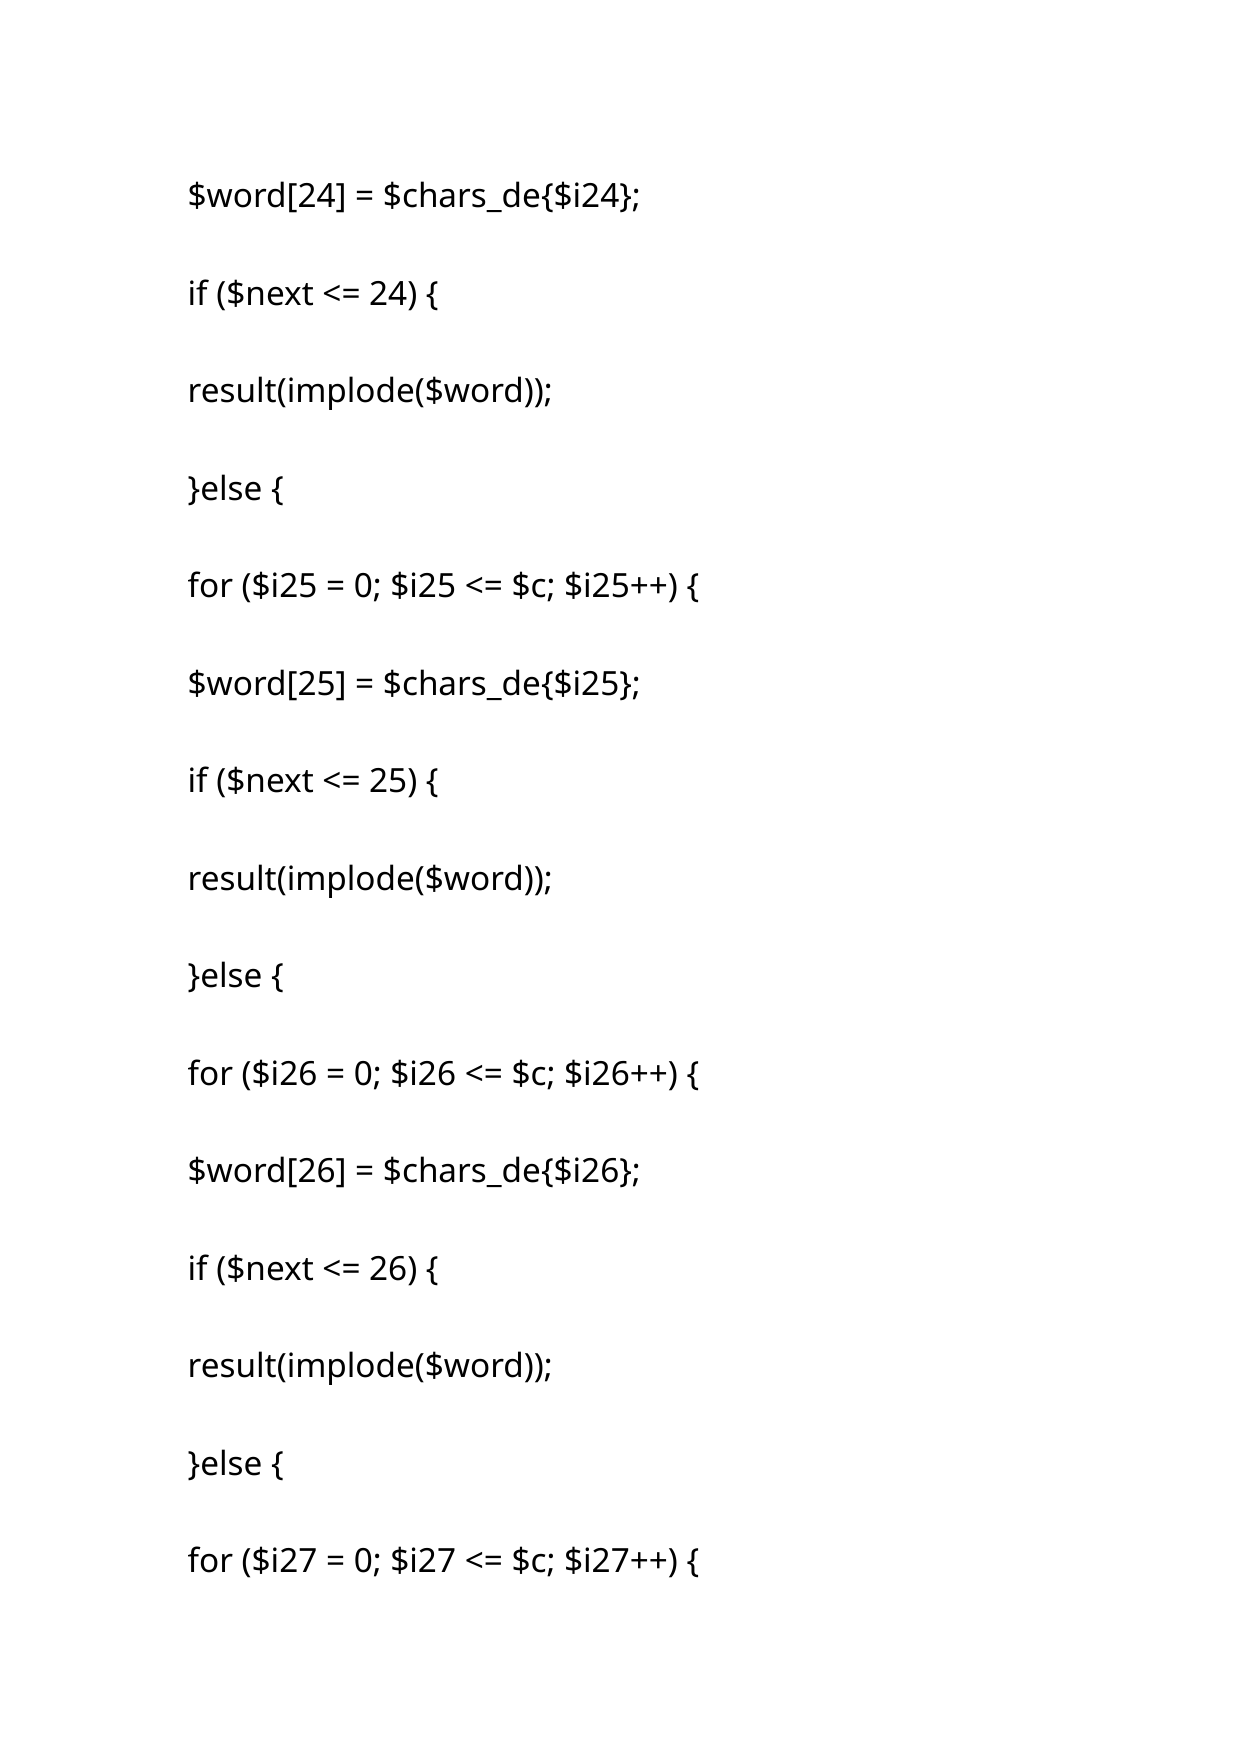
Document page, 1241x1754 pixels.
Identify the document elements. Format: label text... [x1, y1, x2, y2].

text for ($i25 = 0; $i25 <= $c; $i25++) { [187, 552, 1053, 617]
text }else { [187, 454, 1053, 519]
text $word[25] = $chars_de{$i25}; [187, 649, 1053, 714]
text if ($next <= 26) { [187, 1234, 1053, 1299]
text for ($i27 = 0; $i27 <= $c; $i27++) { [187, 1527, 1053, 1592]
text if ($next <= 24) { [187, 259, 1053, 324]
text for ($i26 = 0; $i26 <= $c; $i26++) { [187, 1039, 1053, 1104]
text result(implode($word)); [187, 1332, 1053, 1397]
text $word[26] = $chars_de{$i26}; [187, 1137, 1053, 1202]
text result(implode($word)); [187, 844, 1053, 909]
text }else { [187, 942, 1053, 1007]
text if ($next <= 25) { [187, 747, 1053, 812]
text $word[24] = $chars_de{$i24}; [187, 162, 1053, 227]
text }else { [187, 1429, 1053, 1494]
text result(implode($word)); [187, 357, 1053, 422]
